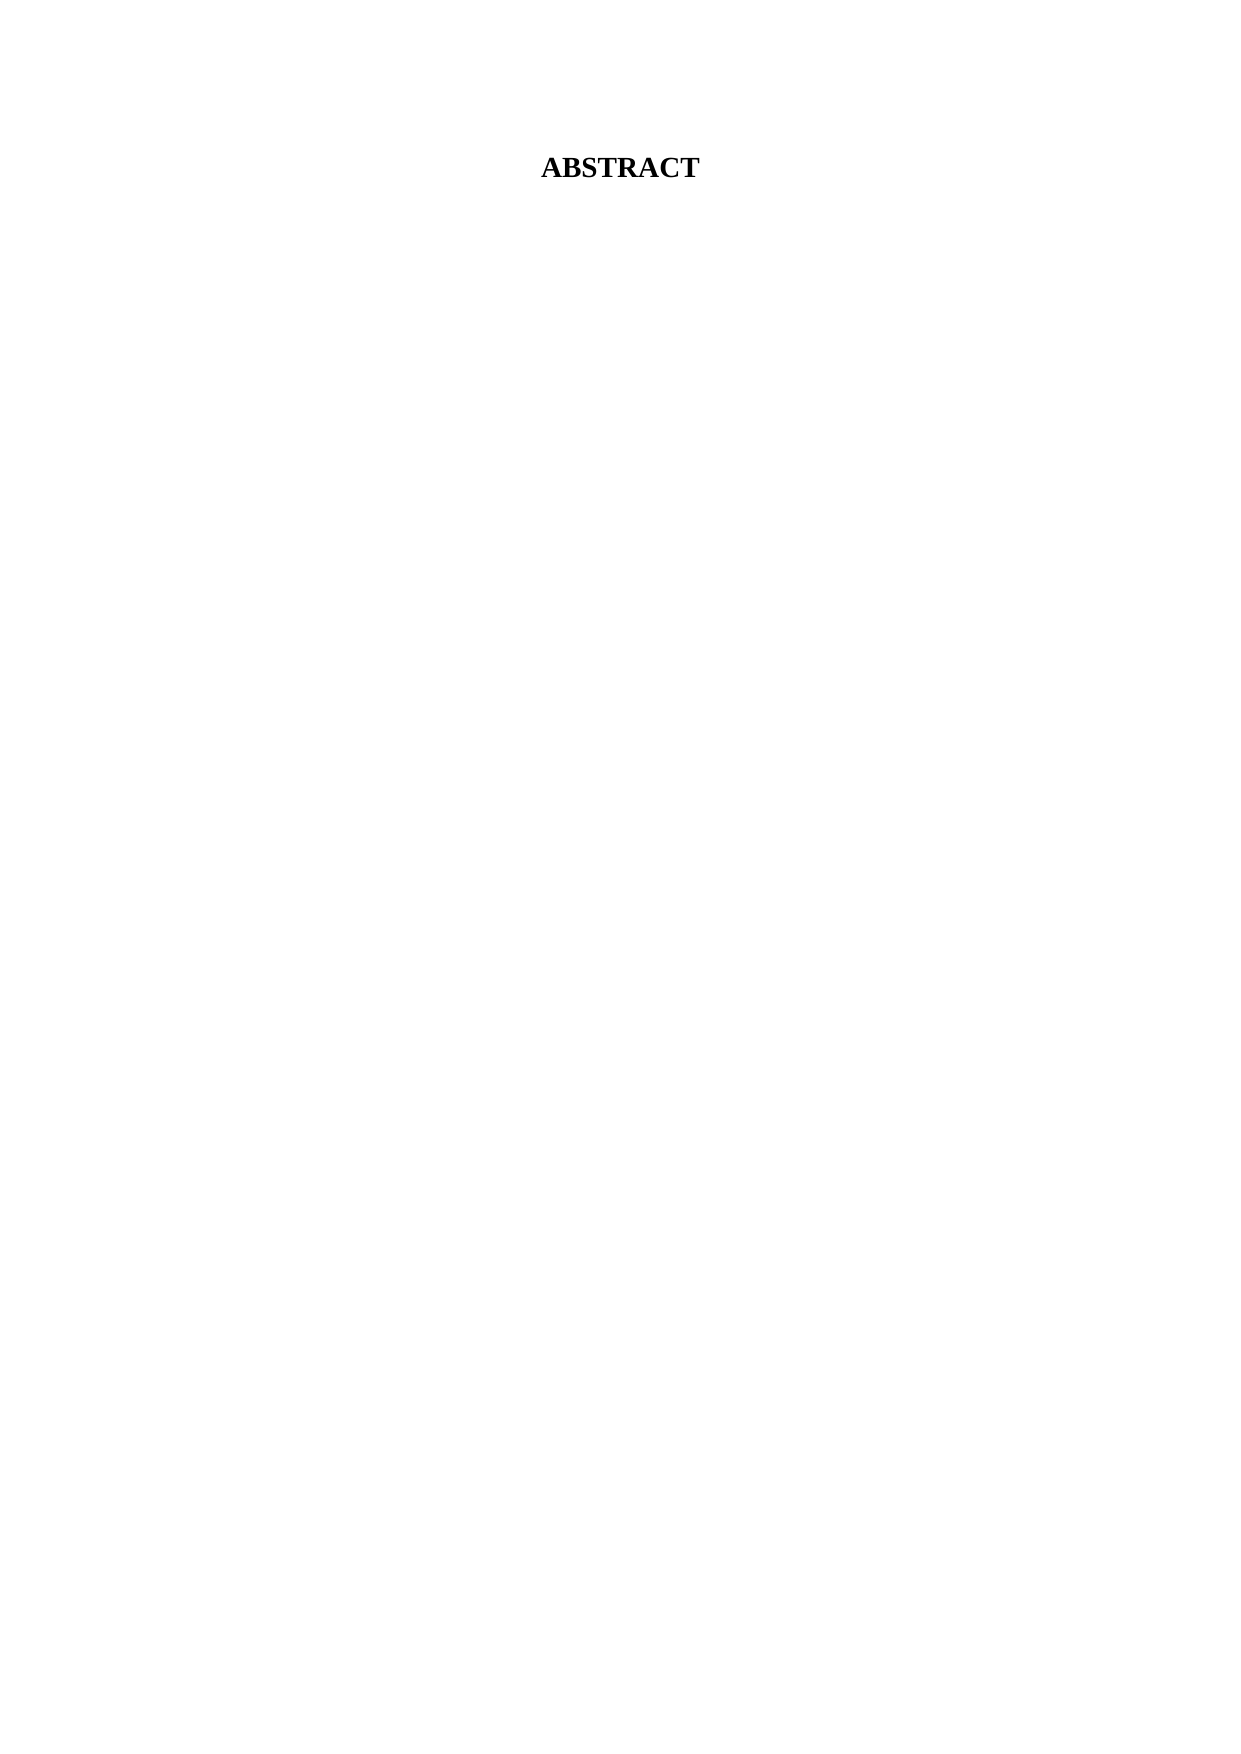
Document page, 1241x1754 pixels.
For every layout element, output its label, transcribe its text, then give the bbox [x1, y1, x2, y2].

text ABSTRACT [150, 150, 1090, 183]
